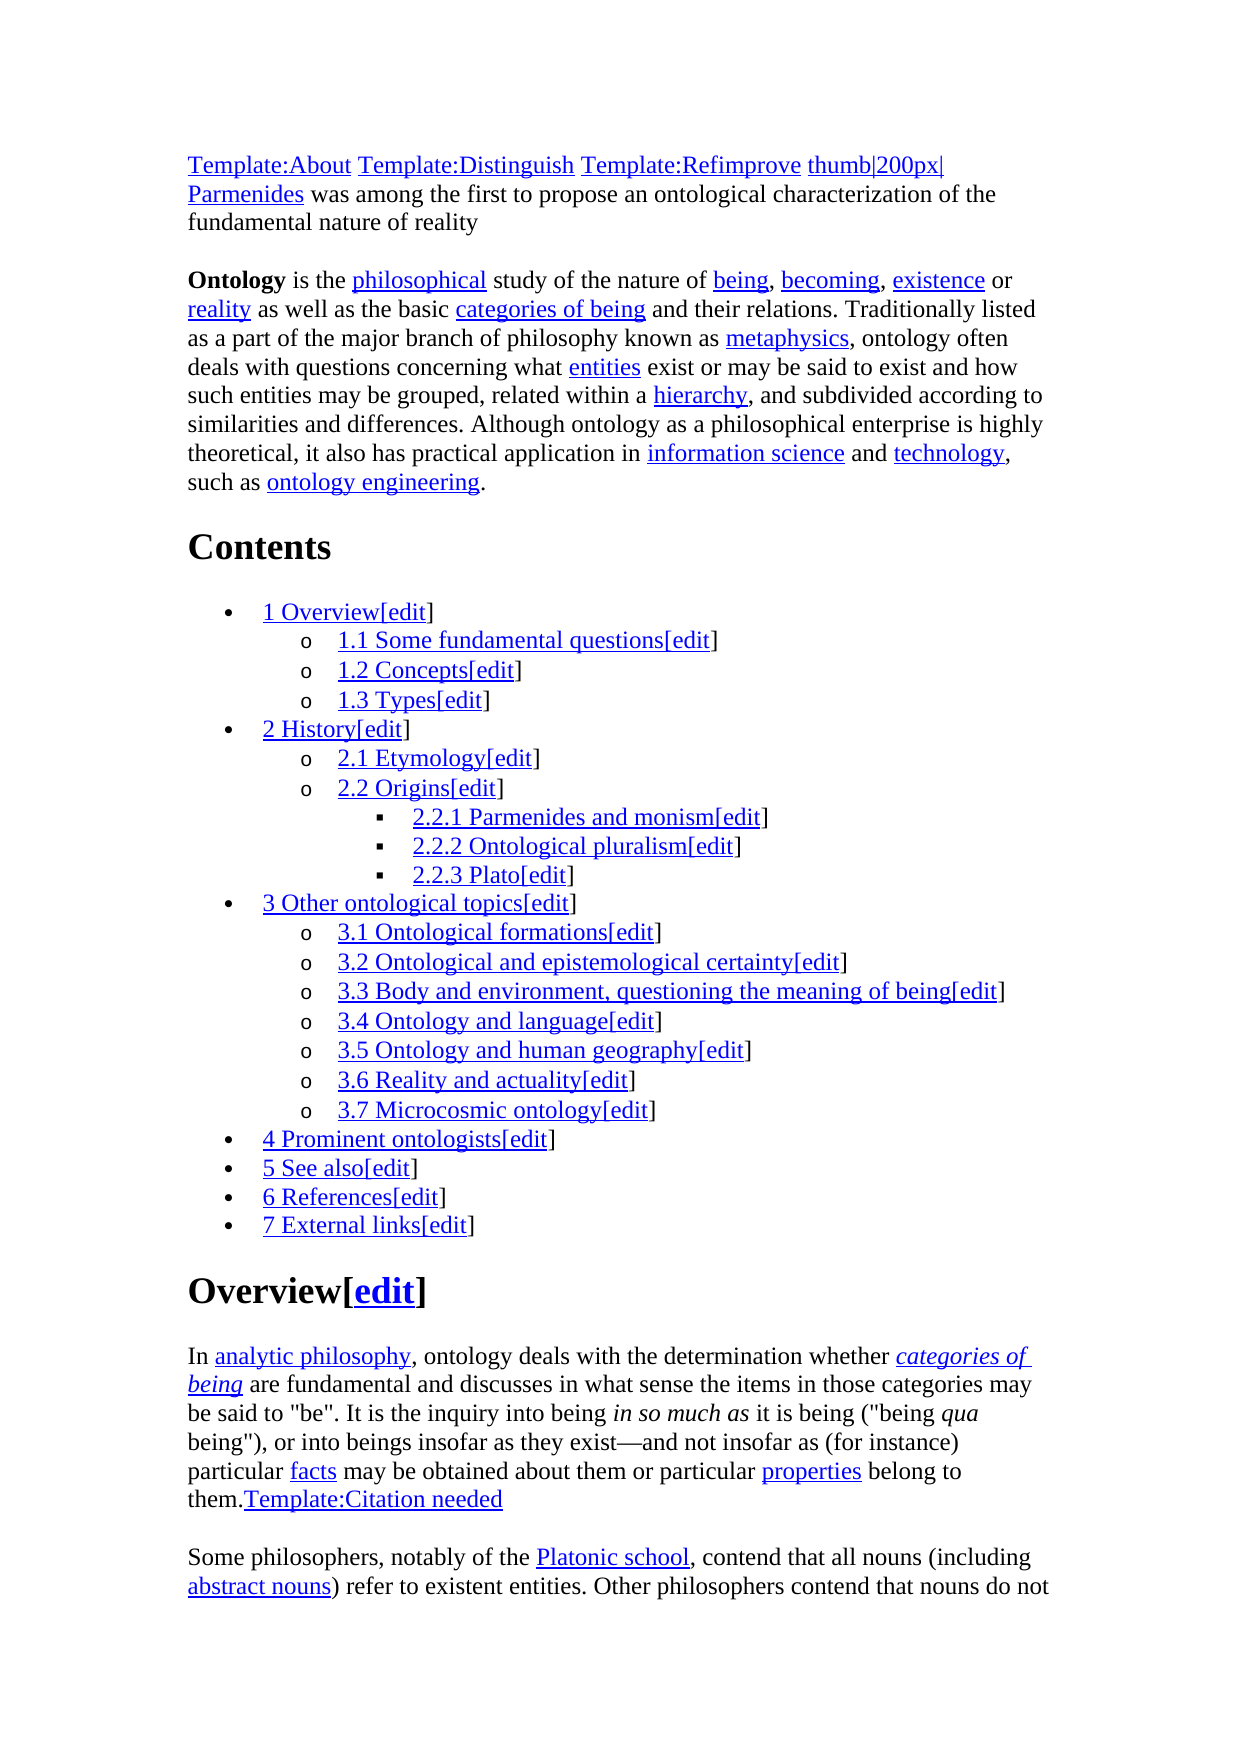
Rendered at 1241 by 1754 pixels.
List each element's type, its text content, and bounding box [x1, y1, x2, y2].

list 6 References[edit] [225, 1182, 1053, 1211]
list 3 Other ontological topics[edit] [225, 888, 1053, 917]
list 3.2 Ontological and epistemological certainty[edit] [300, 947, 1053, 976]
text Template:About Template:Distinguish Template:Refimprove thumb|200px|Parmenides was among the first to propose an ontological characterization of the fundamental nature of reality [187, 150, 1053, 236]
subtitle Overview[edit] [187, 1268, 1053, 1312]
subtitle Contents [187, 524, 1053, 568]
list 2.2.1 Parmenides and monism[edit] [375, 802, 1053, 831]
list 2.2 Origins[edit] [300, 773, 1053, 802]
list 4 Prominent ontologists[edit] [225, 1124, 1053, 1153]
list 1.2 Concepts[edit] [300, 655, 1053, 685]
list 2 History[edit] [225, 714, 1053, 743]
text In analytic philosophy, ontology deals with the determination whether categories of being are fundamental and discusses in what sense the items in those categories may be said to "be". It is the inquiry into being in so much as it is being ("being qua being"), or into beings insofar as they exist—and not insofar as (for instance) particular facts may be obtained about them or particular properties belong to them.Template:Citation needed [187, 1341, 1053, 1513]
list 2.2.2 Ontological pluralism[edit] [375, 831, 1053, 860]
list 2.2.3 Plato[edit] [375, 860, 1053, 888]
list 2.1 Etymology[edit] [300, 743, 1053, 773]
list 3.5 Ontology and human geography[edit] [300, 1036, 1053, 1065]
list 3.7 Microcosmic ontology[edit] [300, 1095, 1053, 1124]
list 1.1 Some fundamental questions[edit] [300, 626, 1053, 655]
list 3.1 Ontological formations[edit] [300, 917, 1053, 947]
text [187, 1542, 1053, 1600]
list 1.3 Types[edit] [300, 685, 1053, 714]
list 3.4 Ontology and language[edit] [300, 1006, 1053, 1036]
list 3.6 Reality and actuality[edit] [300, 1065, 1053, 1095]
list 7 External links[edit] [225, 1211, 1053, 1239]
list 1 Overview[edit] [225, 597, 1053, 626]
list 5 See also[edit] [225, 1153, 1053, 1182]
list 3.3 Body and environment, questioning the meaning of being[edit] [300, 976, 1053, 1006]
text Ontology is the philosophical study of the nature of being, becoming, existence or reality as well as the basic categories of being and their relations. Traditionally listed as a part of the major branch of philosophy known as metaphysics, ontology often deals with questions concerning what entities exist or may be said to exist and how such entities may be grouped, related within a hierarchy, and subdivided according to similarities and differences. Although ontology as a philosophical enterprise is highly theoretical, it also has practical application in information science and technology, such as ontology engineering. [187, 265, 1053, 495]
